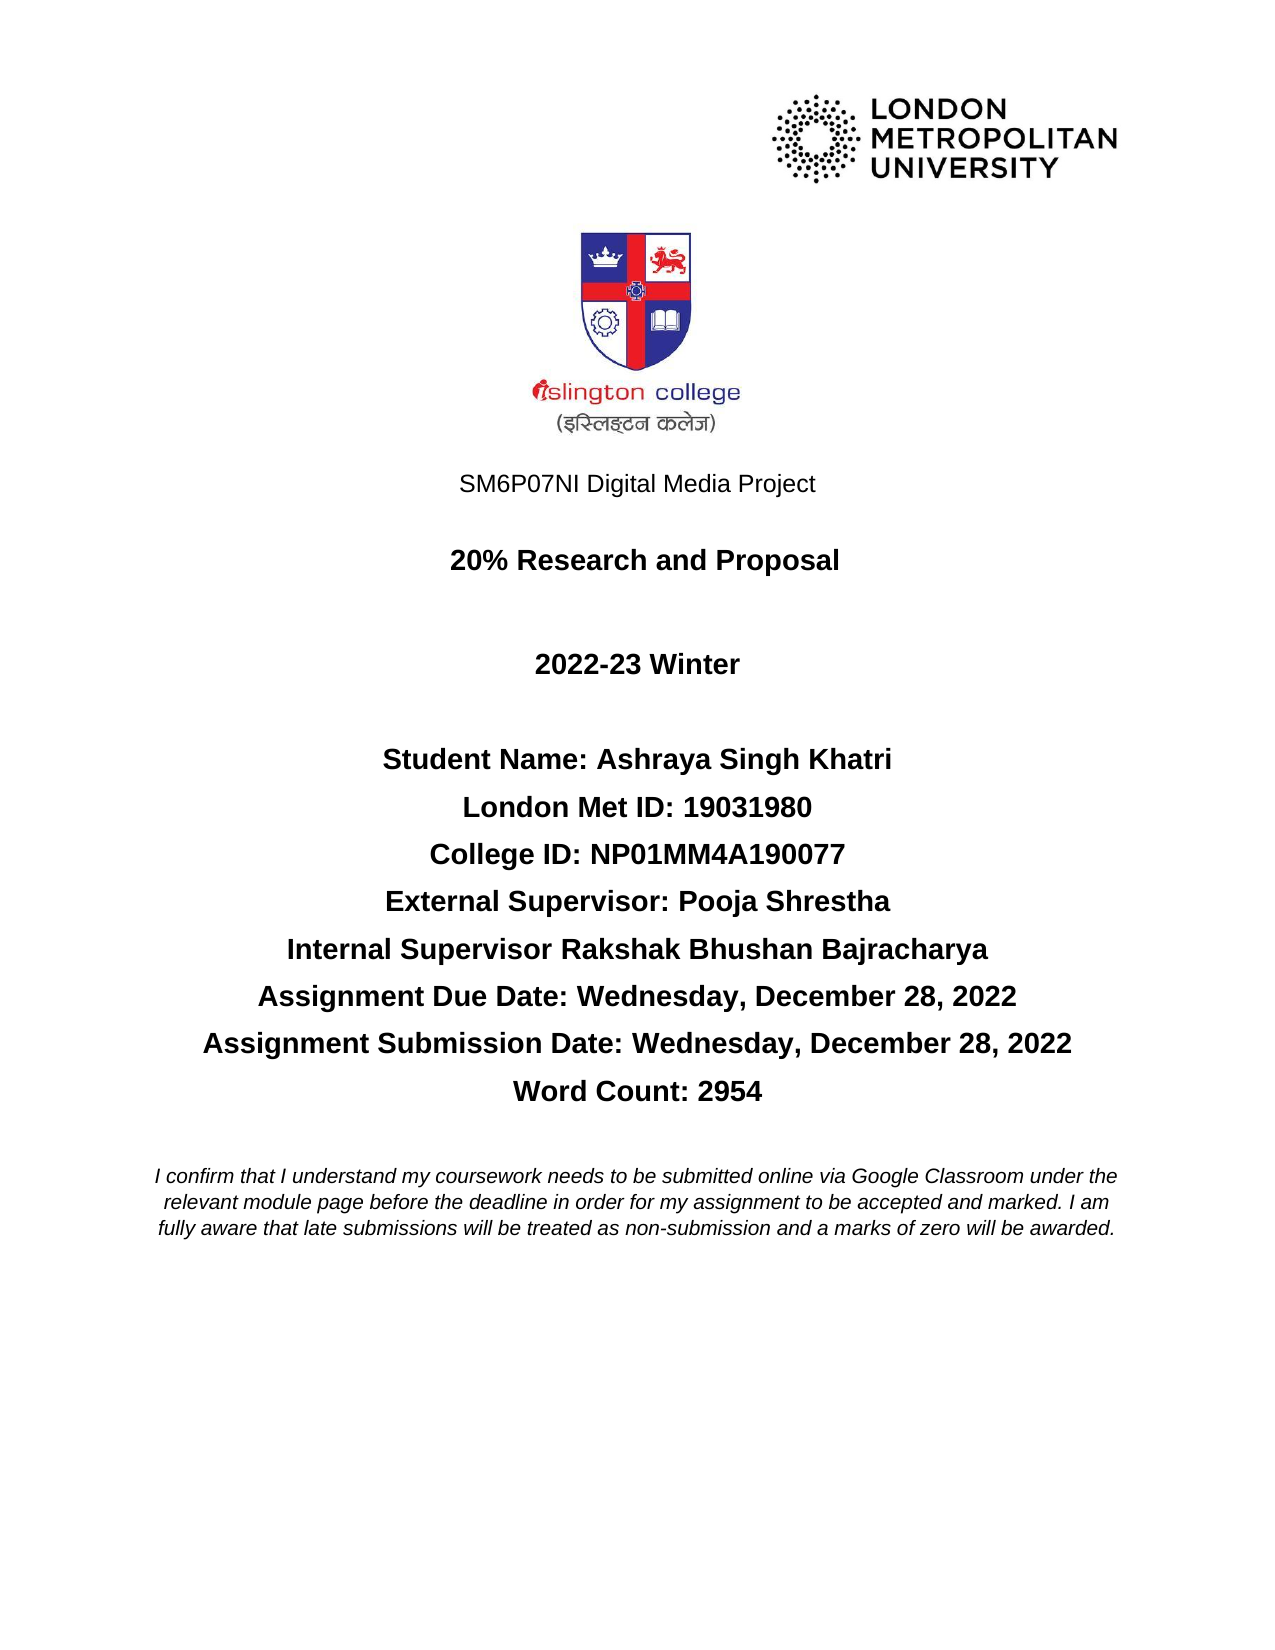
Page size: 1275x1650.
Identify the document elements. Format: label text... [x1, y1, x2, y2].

text Assignment Due Date: [150, 979, 1125, 1013]
text 2022-23 Winter [150, 647, 1125, 681]
text 20% Research and Proposal [374, 543, 1125, 576]
text College ID: [150, 837, 1125, 871]
picture [427, 35, 1122, 456]
text London Met ID: [150, 789, 1125, 823]
text Assignment Submission Date: [150, 1027, 1125, 1060]
text Word Count: 2954 [150, 1074, 1125, 1107]
text External Supervisor: [150, 884, 1125, 918]
text Student Name: [150, 742, 1125, 776]
text Internal Supervisor [150, 932, 1125, 965]
text I confirm that I understand my coursework needs to be submitted online via Google Classroom under the relevant module page before the deadline in order for my assignment to be accepted and marked. I am fully aware that late submissions will be treated as non-submission and a marks of zero will be awarded. [150, 1163, 1125, 1240]
